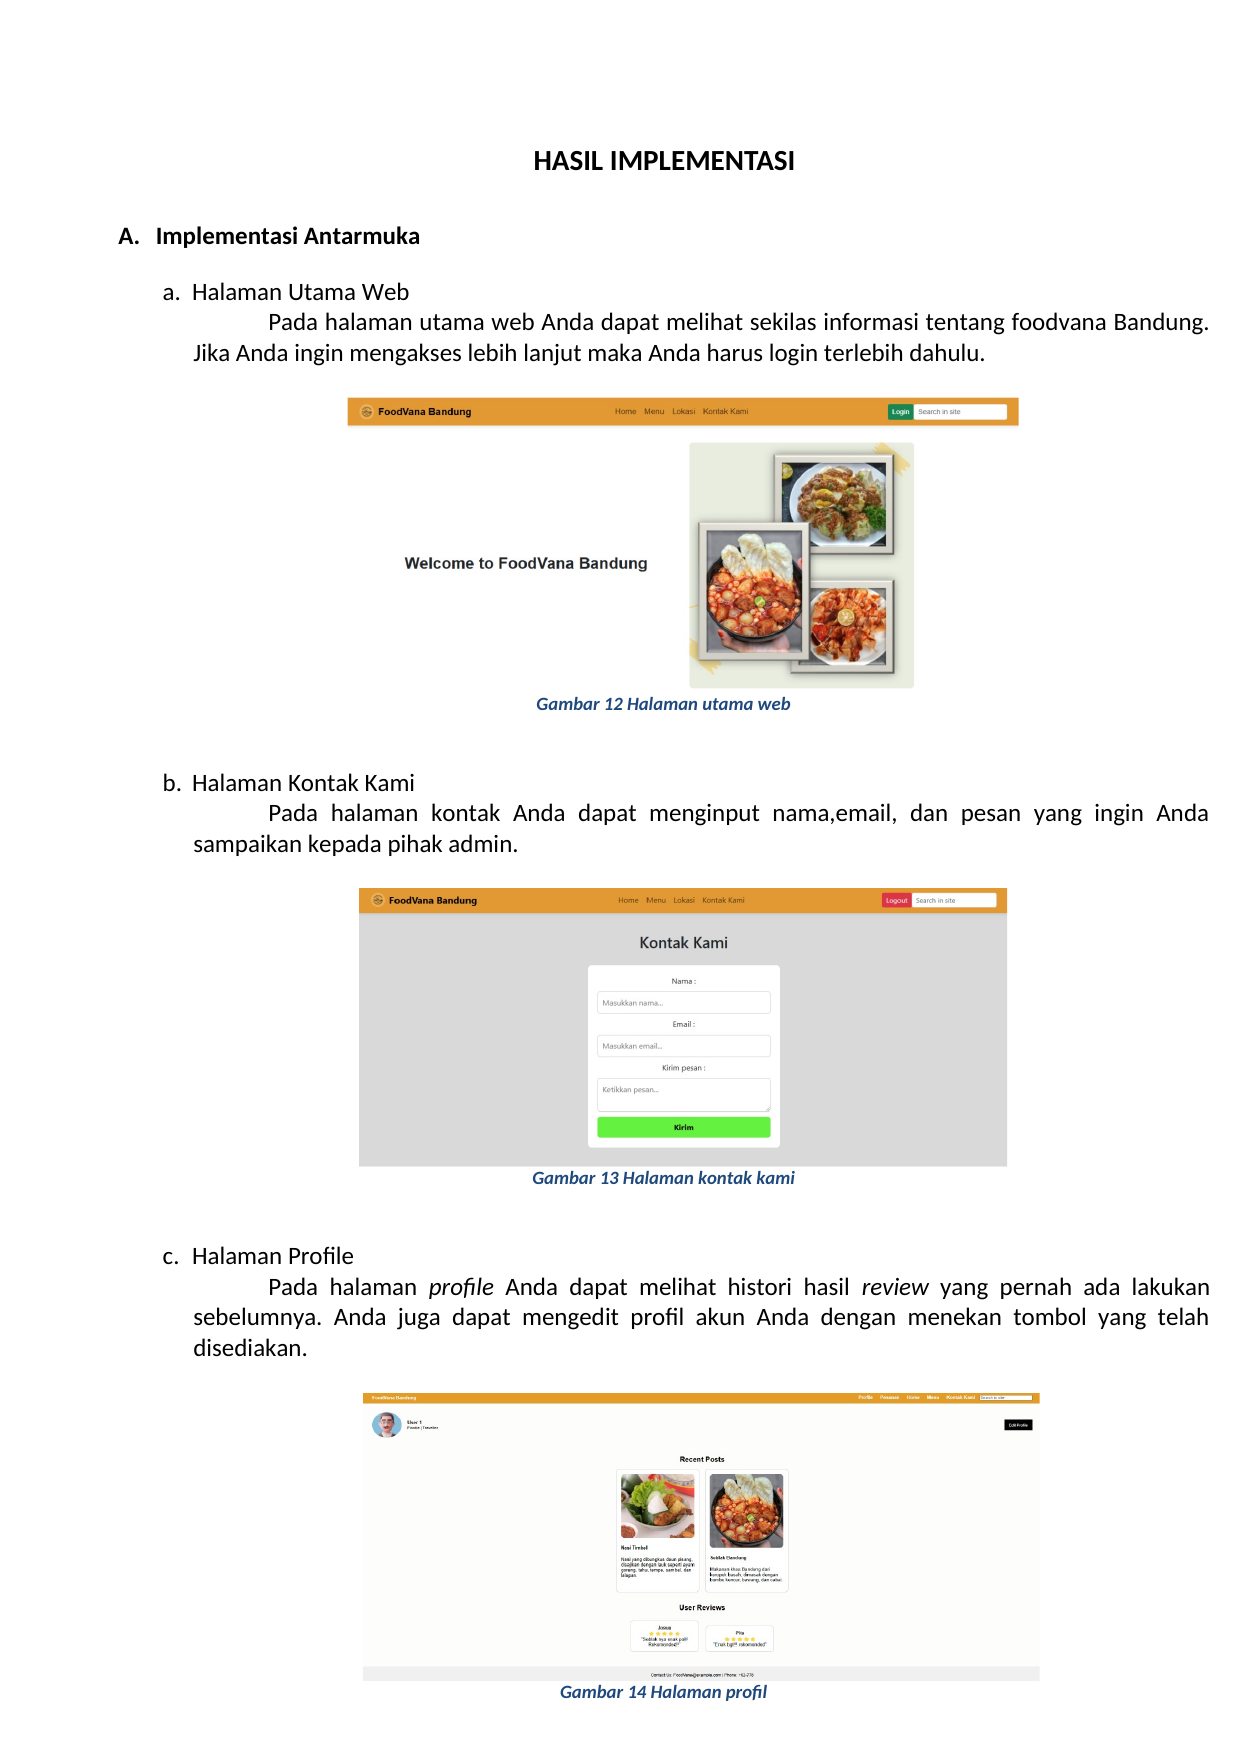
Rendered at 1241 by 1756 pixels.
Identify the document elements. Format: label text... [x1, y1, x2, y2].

picture [363, 1393, 1040, 1681]
picture [359, 888, 1008, 1167]
list Halaman Utama Web [162, 276, 1211, 306]
list Pada halaman kontak Anda dapat menginput nama,email, dan pesan yang ingin Anda sampaikan kepada pihak admin. [193, 797, 1211, 858]
subtitle HASIL IMPLEMENTASI [118, 142, 1211, 177]
list Halaman Kontak Kami [162, 767, 1211, 797]
picture [347, 397, 1019, 693]
subtitle Implementasi Antarmuka [118, 220, 1211, 251]
list Pada halaman profile Anda dapat melihat histori hasil review yang pernah ada lakukan sebelumnya. Anda juga dapat mengedit profil akun Anda dengan menekan tombol yang telah disediakan. [193, 1271, 1211, 1363]
list Halaman Profile [162, 1241, 1211, 1271]
list Pada halaman utama web Anda dapat melihat sekilas informasi tentang foodvana Bandung. Jika Anda ingin mengakses lebih lanjut maka Anda harus login terlebih dahulu. [193, 306, 1211, 367]
